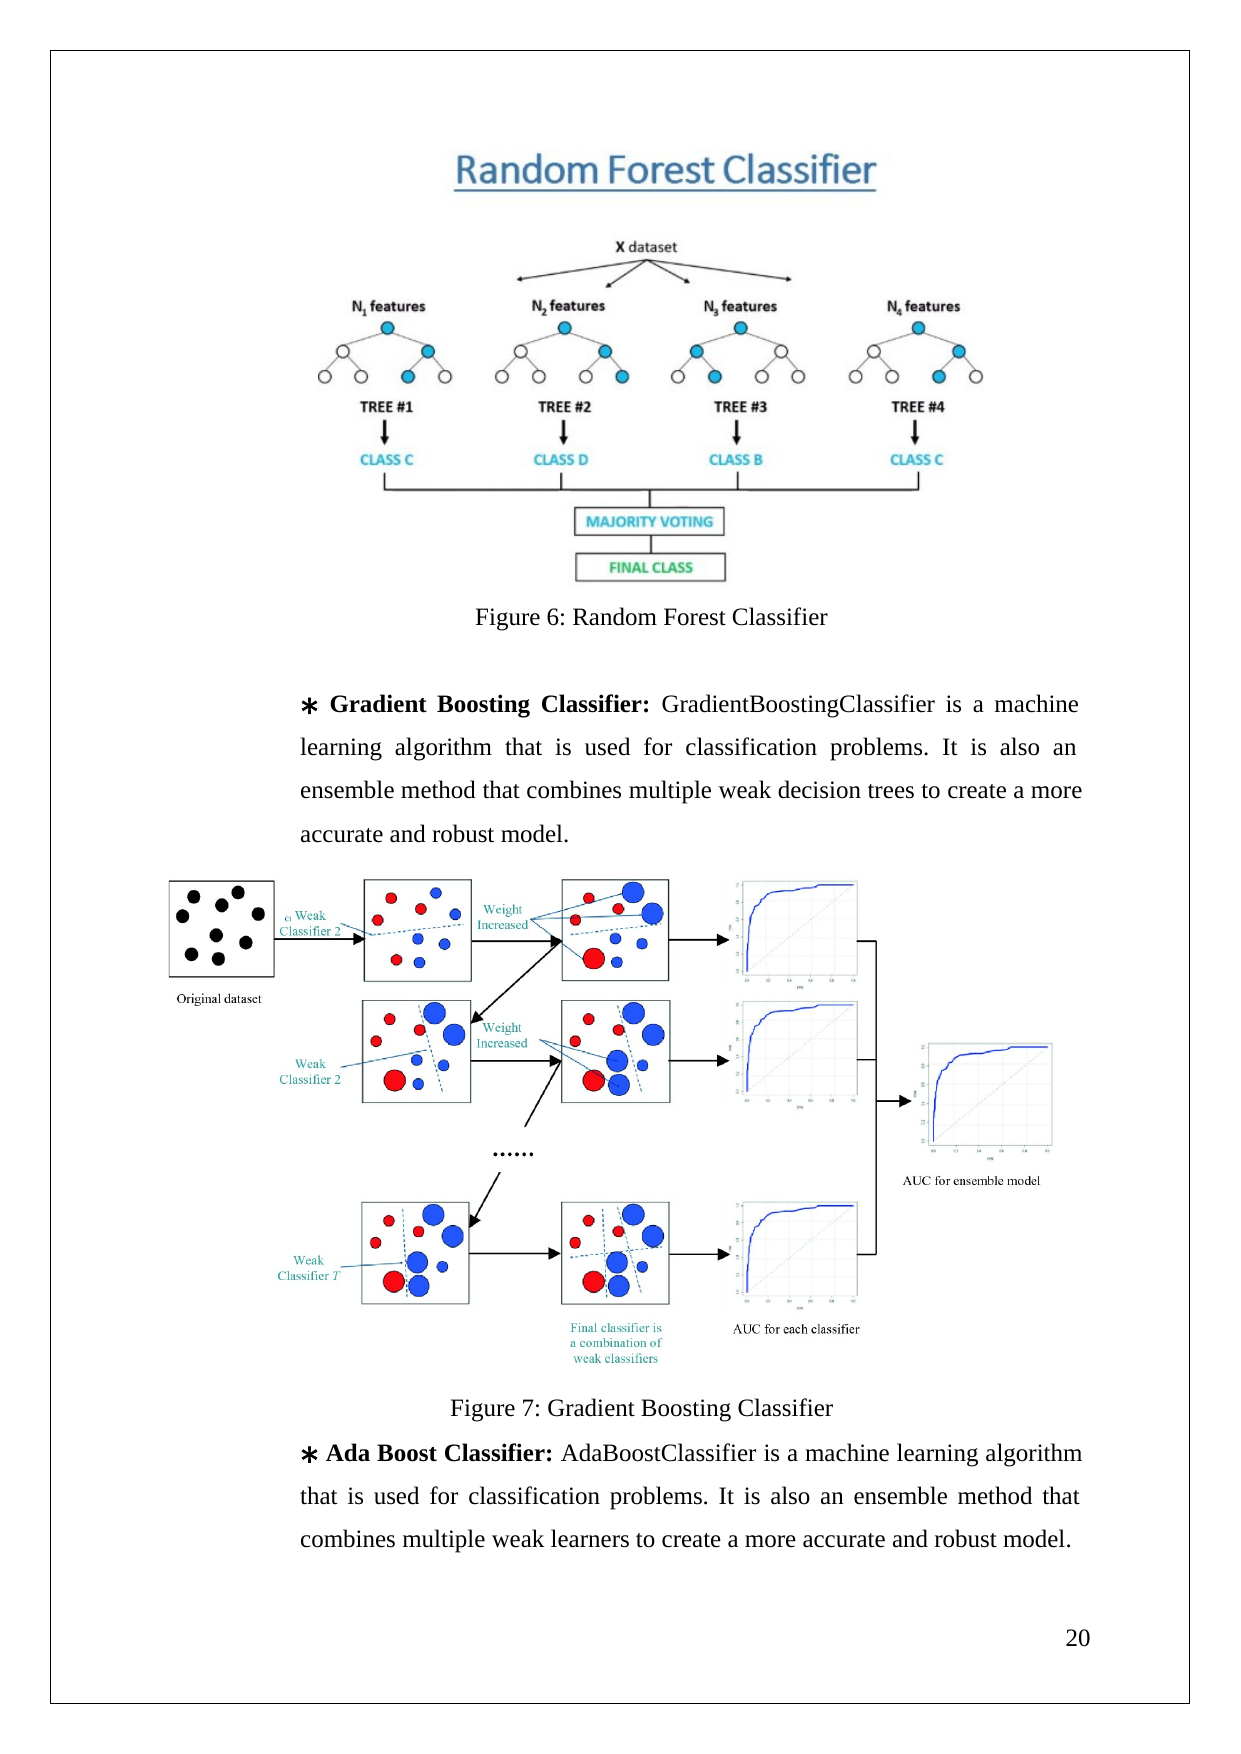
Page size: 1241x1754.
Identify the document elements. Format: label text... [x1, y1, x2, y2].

picture [168, 877, 1054, 1365]
text ∗ Ada Boost Classifier: AdaBoostClassifier is a machine learning algorithm that is used for classification problems. It is also an ensemble method that combines multiple weak learners to create a more accurate and robust model. [225, 1437, 1090, 1553]
picture [317, 150, 984, 588]
text ∗ Gradient Boosting Classifier: GradientBoostingClassifier is a machine learning algorithm that is used for classification problems. It is also an ensemble method that combines multiple weak decision trees to create a more accurate and robust model. [225, 688, 1090, 847]
